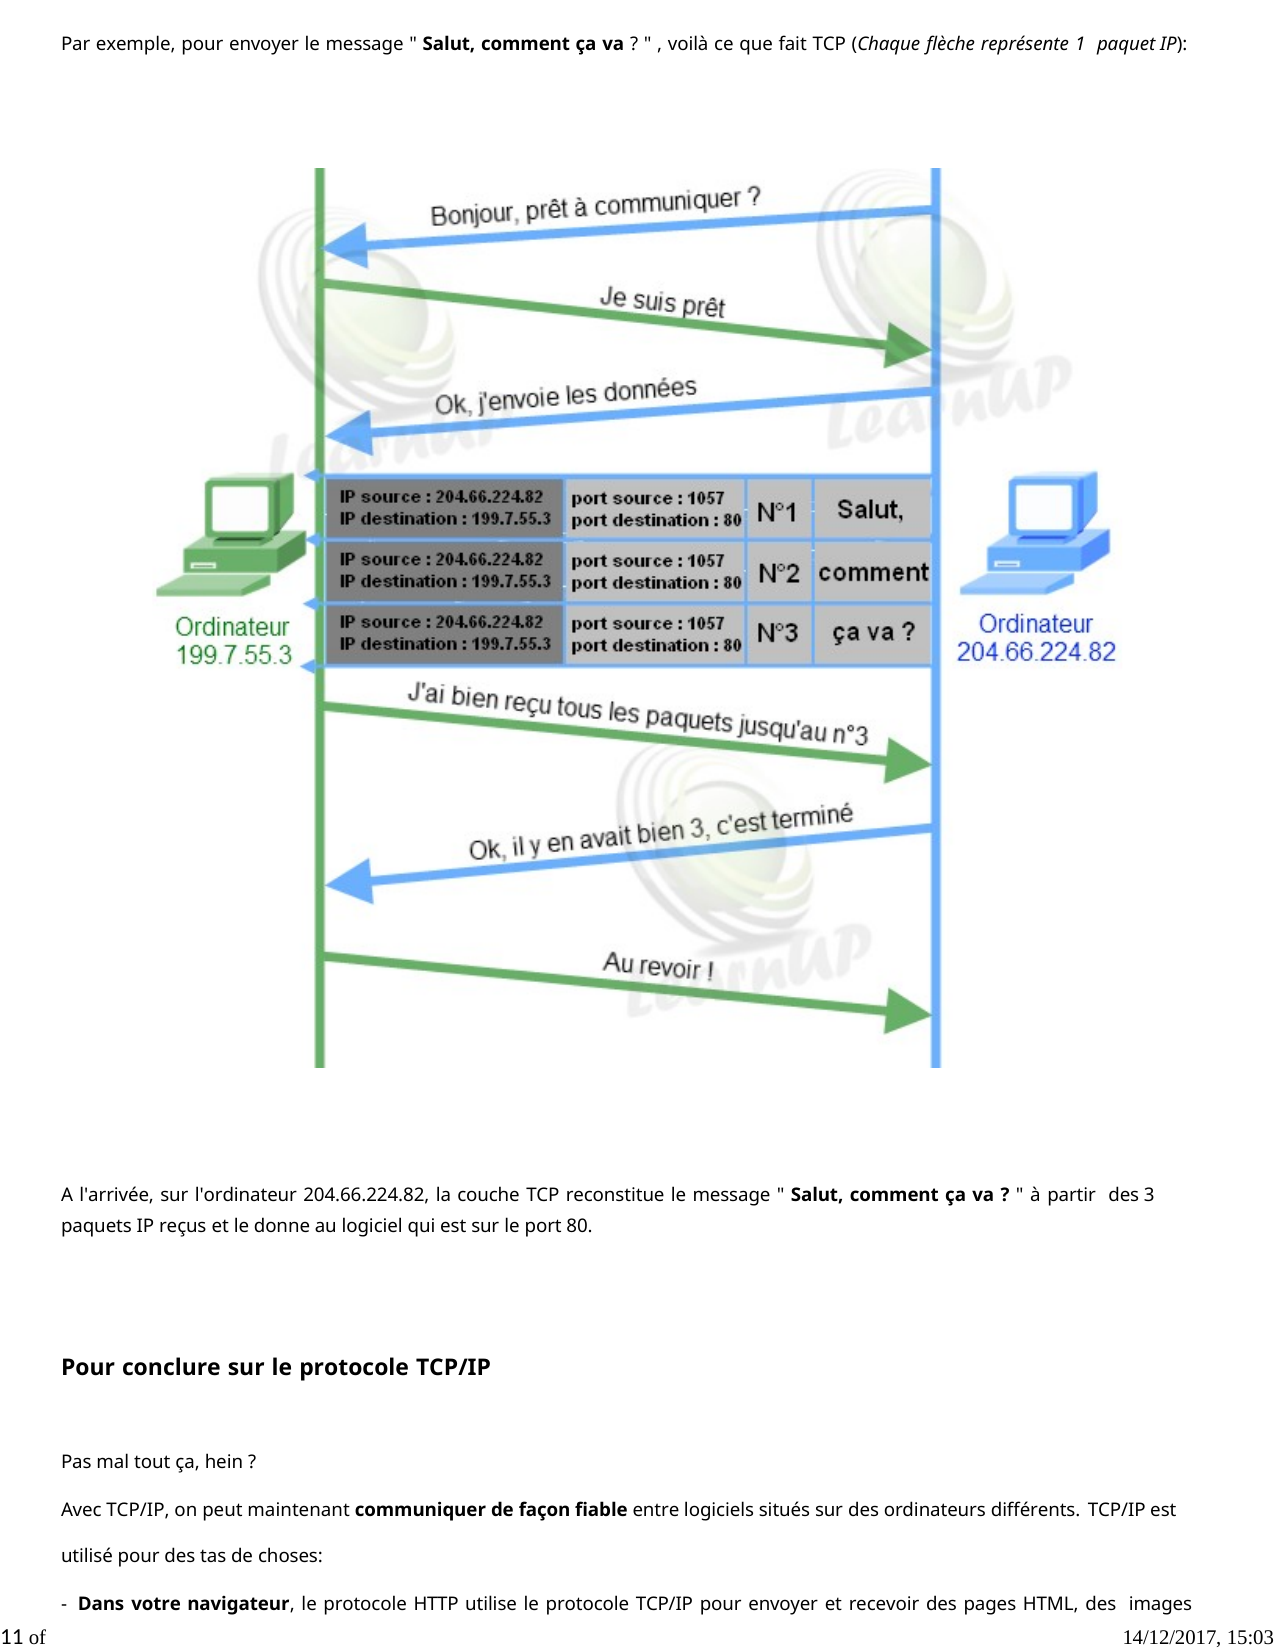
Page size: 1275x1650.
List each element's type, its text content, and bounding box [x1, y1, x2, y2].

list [61, 1590, 1214, 1615]
text Par exemple, pour envoyer le message " Salut, comment ça va ? " , voilà ce que fait TCP (Chaque flèche représente 1 paquet IP): [61, 31, 1214, 56]
text A l'arrivée, sur l'ordinateur 204.66.224.82, la couche TCP reconstitue le message " Salut, comment ça va ? " à partir des 3 paquets IP reçus et le donne au logiciel qui est sur le port 80. [61, 1181, 1214, 1238]
text Pas mal tout ça, hein ? [61, 1449, 1275, 1474]
picture [152, 168, 1123, 1068]
subtitle Pour conclure sur le protocole TCP/IP [61, 1351, 1275, 1382]
text Avec TCP/IP, on peut maintenant communiquer de façon fiable entre logiciels situés sur des ordinateurs différents. TCP/IP est utilisé pour des tas de choses: [61, 1496, 1197, 1568]
